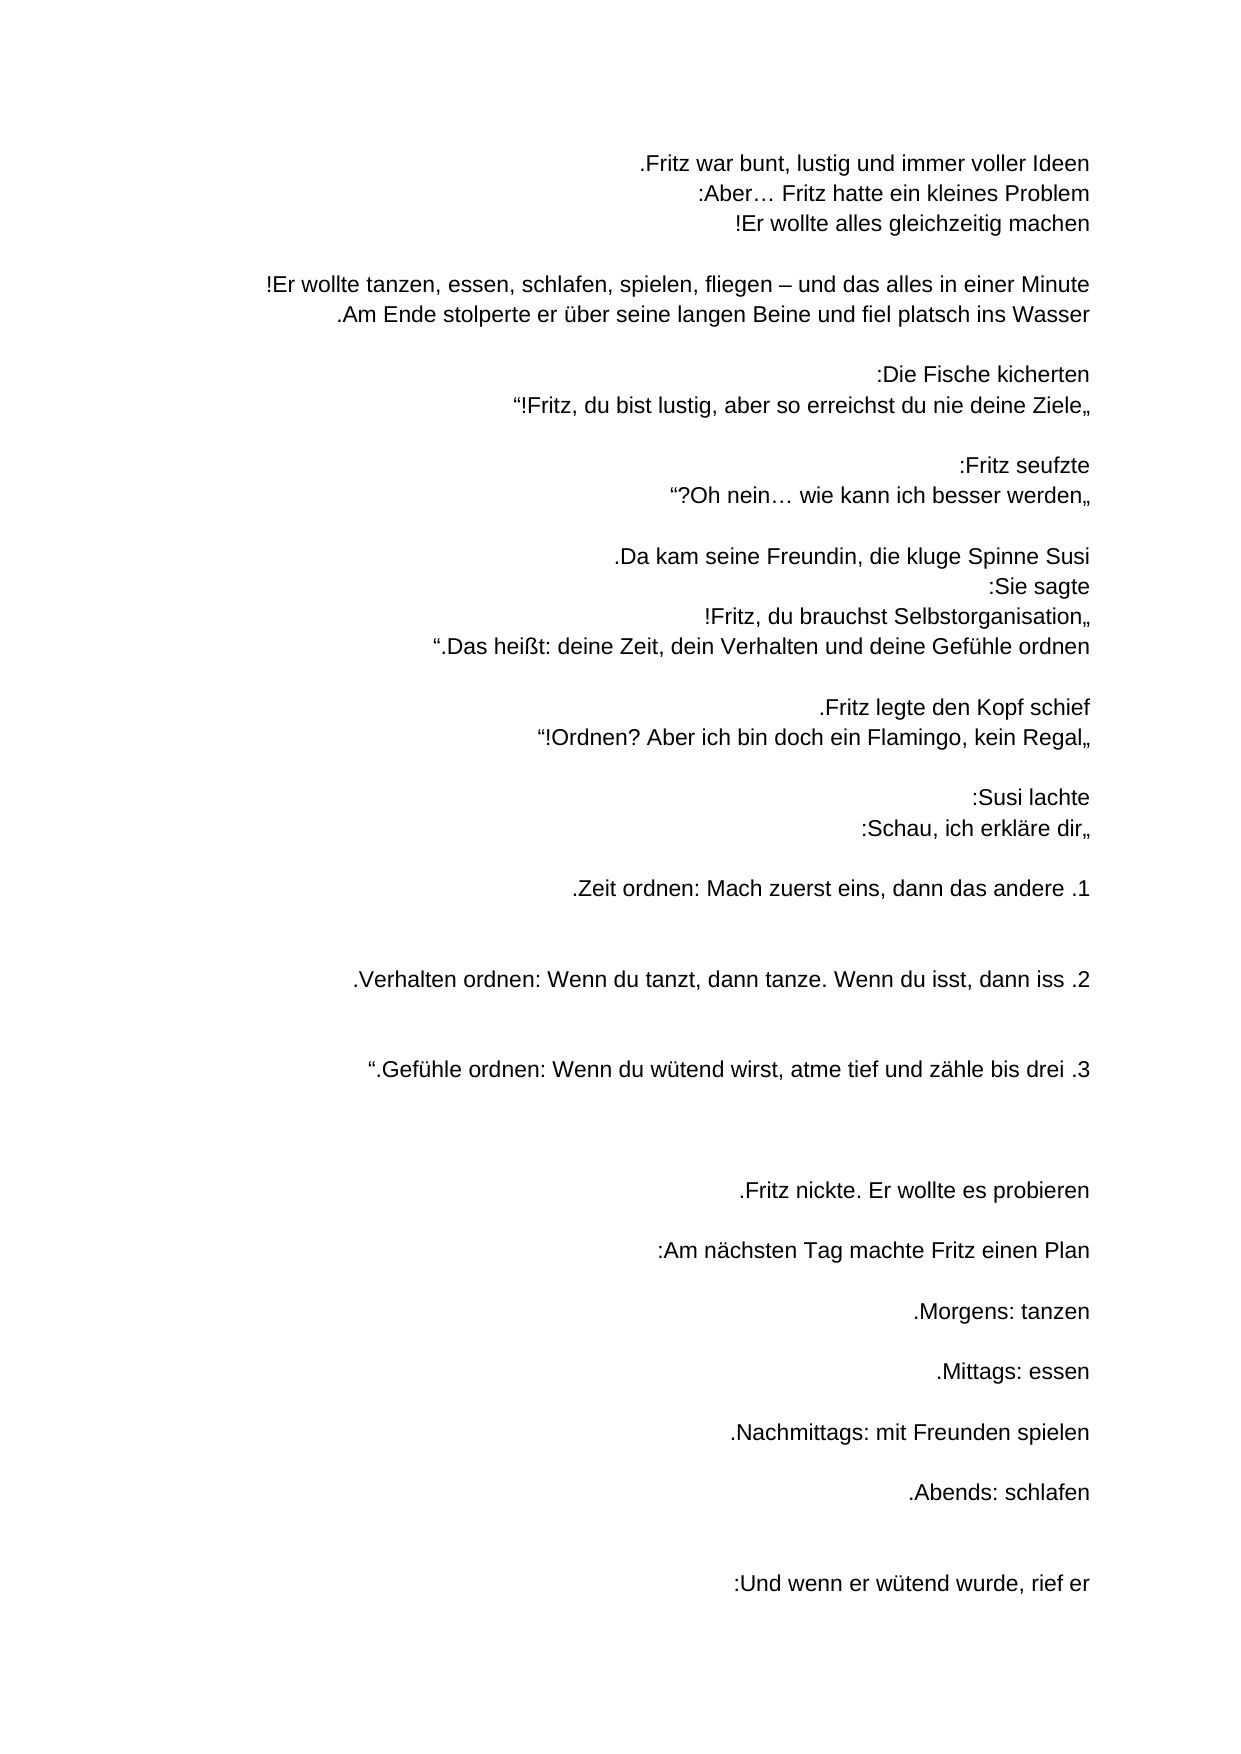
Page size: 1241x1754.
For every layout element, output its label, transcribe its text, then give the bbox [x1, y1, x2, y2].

text „Fritz, du bist lustig, aber so erreichst du nie deine Ziele!“ [150, 392, 1090, 418]
text Und wenn er wütend wurde, rief er: [150, 1570, 1090, 1596]
text Mittags: essen. [150, 1358, 1090, 1385]
text „Ordnen? Aber ich bin doch ein Flamingo, kein Regal!“ [150, 724, 1090, 750]
text Er wollte tanzen, essen, schlafen, spielen, fliegen – und das alles in einer Minute! [150, 271, 1090, 297]
text Morgens: tanzen. [150, 1298, 1090, 1324]
text Sie sagte: [150, 573, 1090, 599]
text Er wollte alles gleichzeitig machen! [150, 210, 1090, 237]
text Das heißt: deine Zeit, dein Verhalten und deine Gefühle ordnen.“ [150, 633, 1090, 660]
text Susi lachte: [150, 784, 1090, 811]
text Die Fische kicherten: [150, 361, 1090, 388]
text Fritz seufzte: [150, 452, 1090, 478]
text 3. Gefühle ordnen: Wenn du wütend wirst, atme tief und zähle bis drei.“ [150, 1056, 1090, 1083]
text Am nächsten Tag machte Fritz einen Plan: [150, 1237, 1090, 1264]
text „Fritz, du brauchst Selbstorganisation! [150, 603, 1090, 629]
text 1. Zeit ordnen: Mach zuerst eins, dann das andere. [150, 875, 1090, 901]
text Abends: schlafen. [150, 1479, 1090, 1506]
text Am Ende stolperte er über seine langen Beine und fiel platsch ins Wasser. [150, 301, 1090, 327]
text Aber… Fritz hatte ein kleines Problem: [150, 180, 1090, 207]
text Nachmittags: mit Freunden spielen. [150, 1419, 1090, 1445]
text 2. Verhalten ordnen: Wenn du tanzt, dann tanze. Wenn du isst, dann iss. [150, 966, 1090, 992]
text Fritz legte den Kopf schief. [150, 694, 1090, 720]
text Fritz nickte. Er wollte es probieren. [150, 1177, 1090, 1203]
text Da kam seine Freundin, die kluge Spinne Susi. [150, 543, 1090, 569]
text Fritz war bunt, lustig und immer voller Ideen. [150, 150, 1090, 176]
text „Schau, ich erkläre dir: [150, 814, 1090, 841]
text „Oh nein… wie kann ich besser werden?“ [150, 482, 1090, 509]
